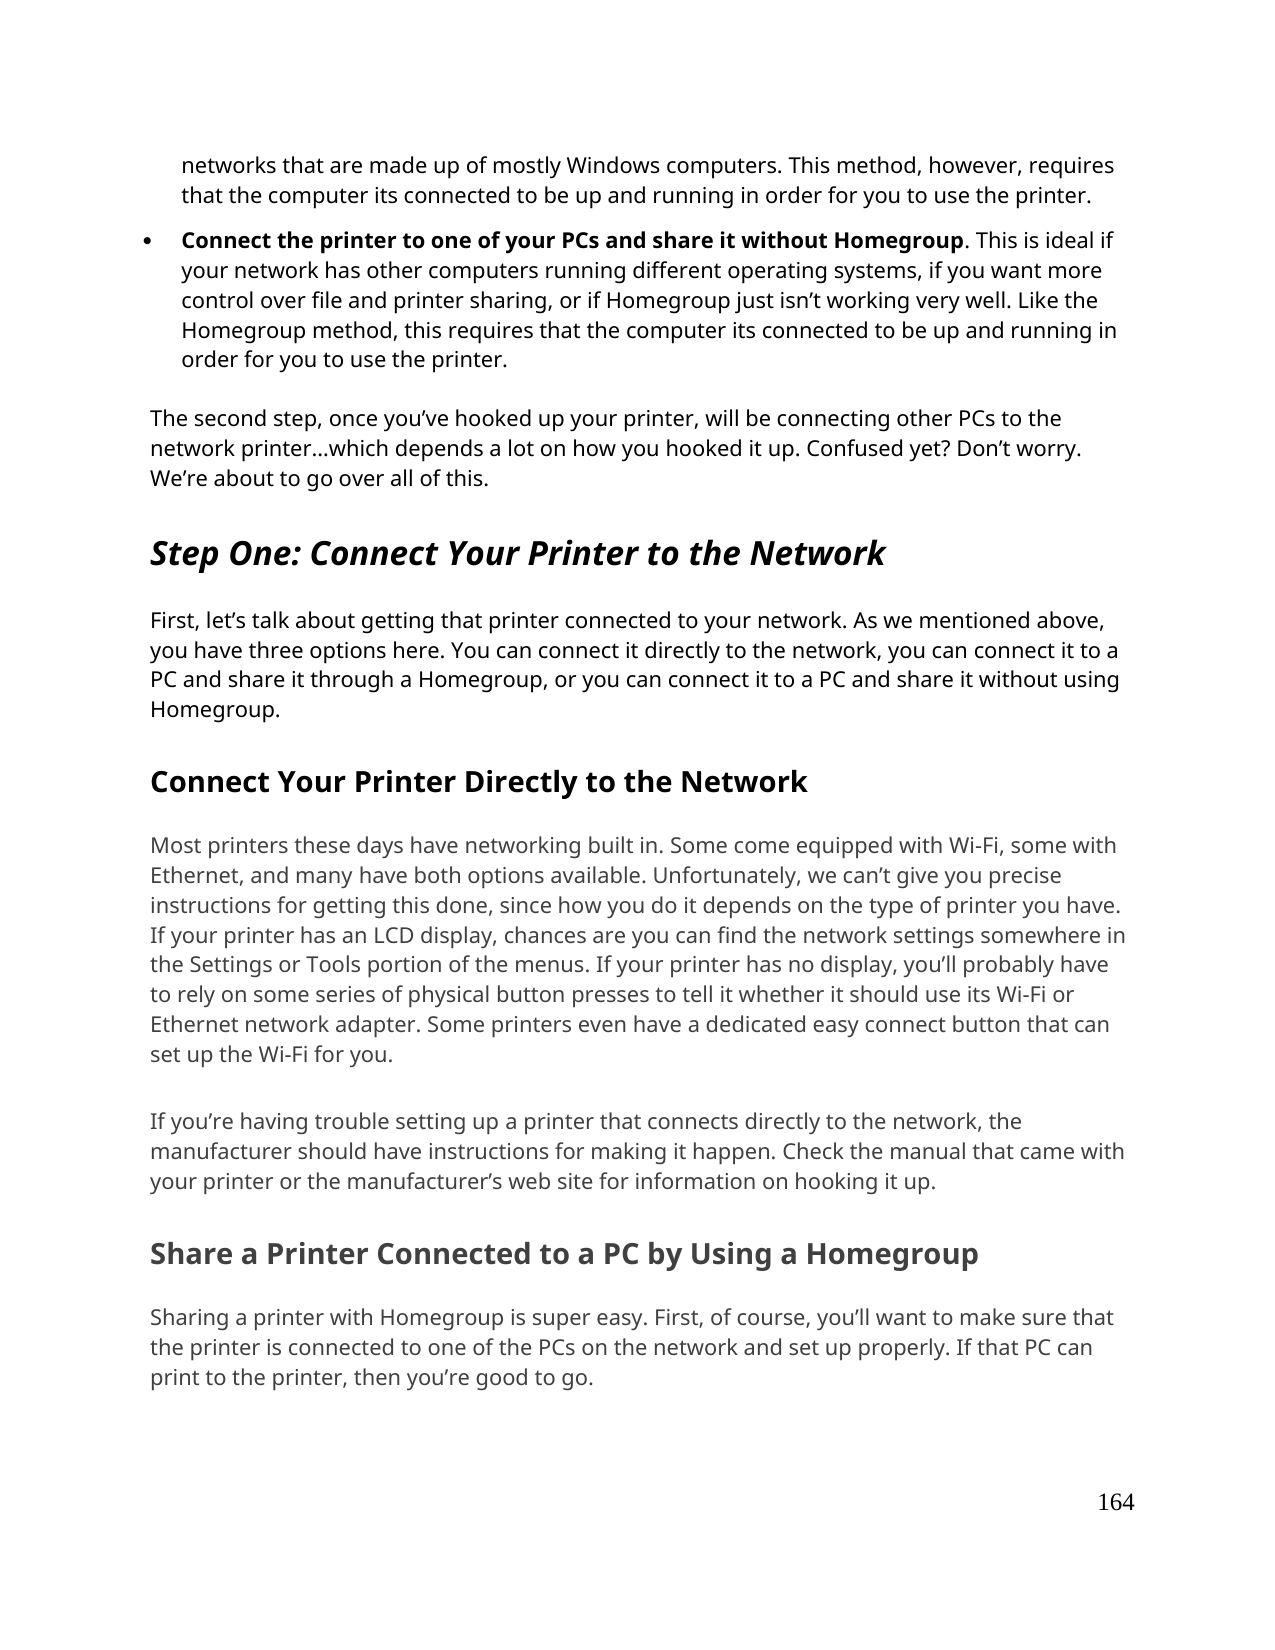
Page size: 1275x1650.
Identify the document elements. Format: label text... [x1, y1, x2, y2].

text First, let’s talk about getting that printer connected to your network. As we mentioned above, you have three options here. You can connect it directly to the network, you can connect it to a PC and share it through a Homegroup, or you can connect it to a PC and share it without using Homegroup. [150, 605, 1134, 724]
subtitle Step One: Connect Your Printer to the Network [150, 530, 1134, 576]
list Connect the printer to one of your PCs and share it without Homegroup. This is ideal if your network has other computers running different operating systems, if you want more control over file and printer sharing, or if Homegroup just isn’t working very well. Like the Homegroup method, this requires that the computer its connected to be up and running in order for you to use the printer. [144, 225, 1134, 374]
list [144, 150, 1134, 209]
text Sharing a printer with Homegroup is super easy. First, of course, you’ll want to make sure that the printer is connected to one of the PCs on the network and set up properly. If that PC can print to the printer, then you’re good to go. [150, 1302, 1134, 1391]
subtitle Share a Printer Connected to a PC by Using a Homegroup [150, 1233, 1134, 1273]
text Most printers these days have networking built in. Some come equipped with Wi-Fi, some with Ethernet, and many have both options available. Unfortunately, we can’t give you precise instructions for getting this done, since how you do it depends on the type of printer you have. If your printer has an LCD display, chances are you can find the network settings somewhere in the Settings or Tools portion of the menus. If your printer has no display, you’ll probably have to rely on some series of physical button presses to tell it whether it should use its Wi-Fi or Ethernet network adapter. Some printers even have a dedicated easy connect button that can set up the Wi-Fi for you. [150, 830, 1134, 1069]
subtitle Connect Your Printer Directly to the Network [150, 761, 1134, 801]
text The second step, once you’ve hooked up your printer, will be connecting other PCs to the network printer…which depends a lot on how you hooked it up. Confused yet? Don’t worry. We’re about to go over all of this. [150, 403, 1134, 493]
text If you’re having trouble setting up a printer that connects directly to the network, the manufacturer should have instructions for making it happen. Check the manual that came with your printer or the manufacturer’s web site for information on hooking it up. [150, 1106, 1134, 1196]
